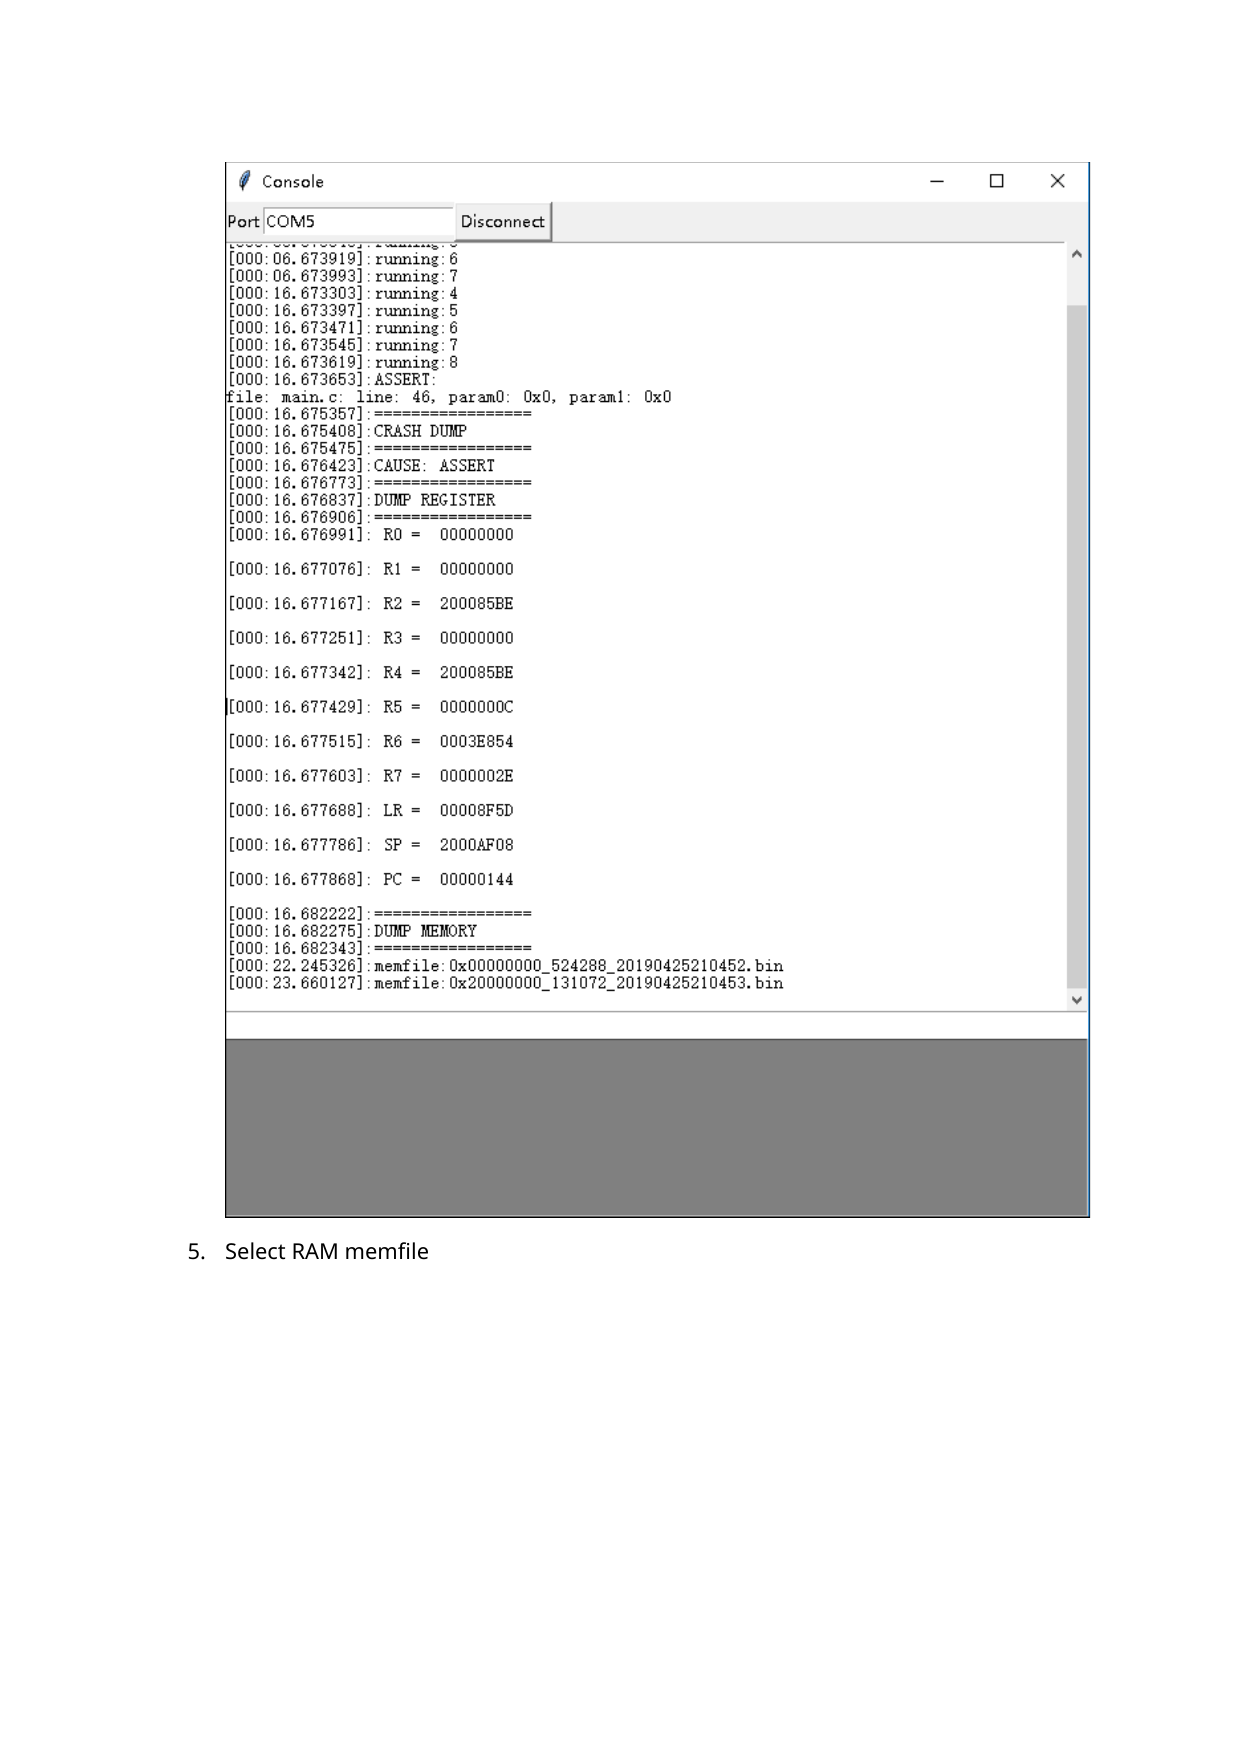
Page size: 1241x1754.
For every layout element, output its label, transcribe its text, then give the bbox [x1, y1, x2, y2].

picture [225, 162, 1091, 1218]
list Select RAM memfile [187, 1234, 1053, 1267]
